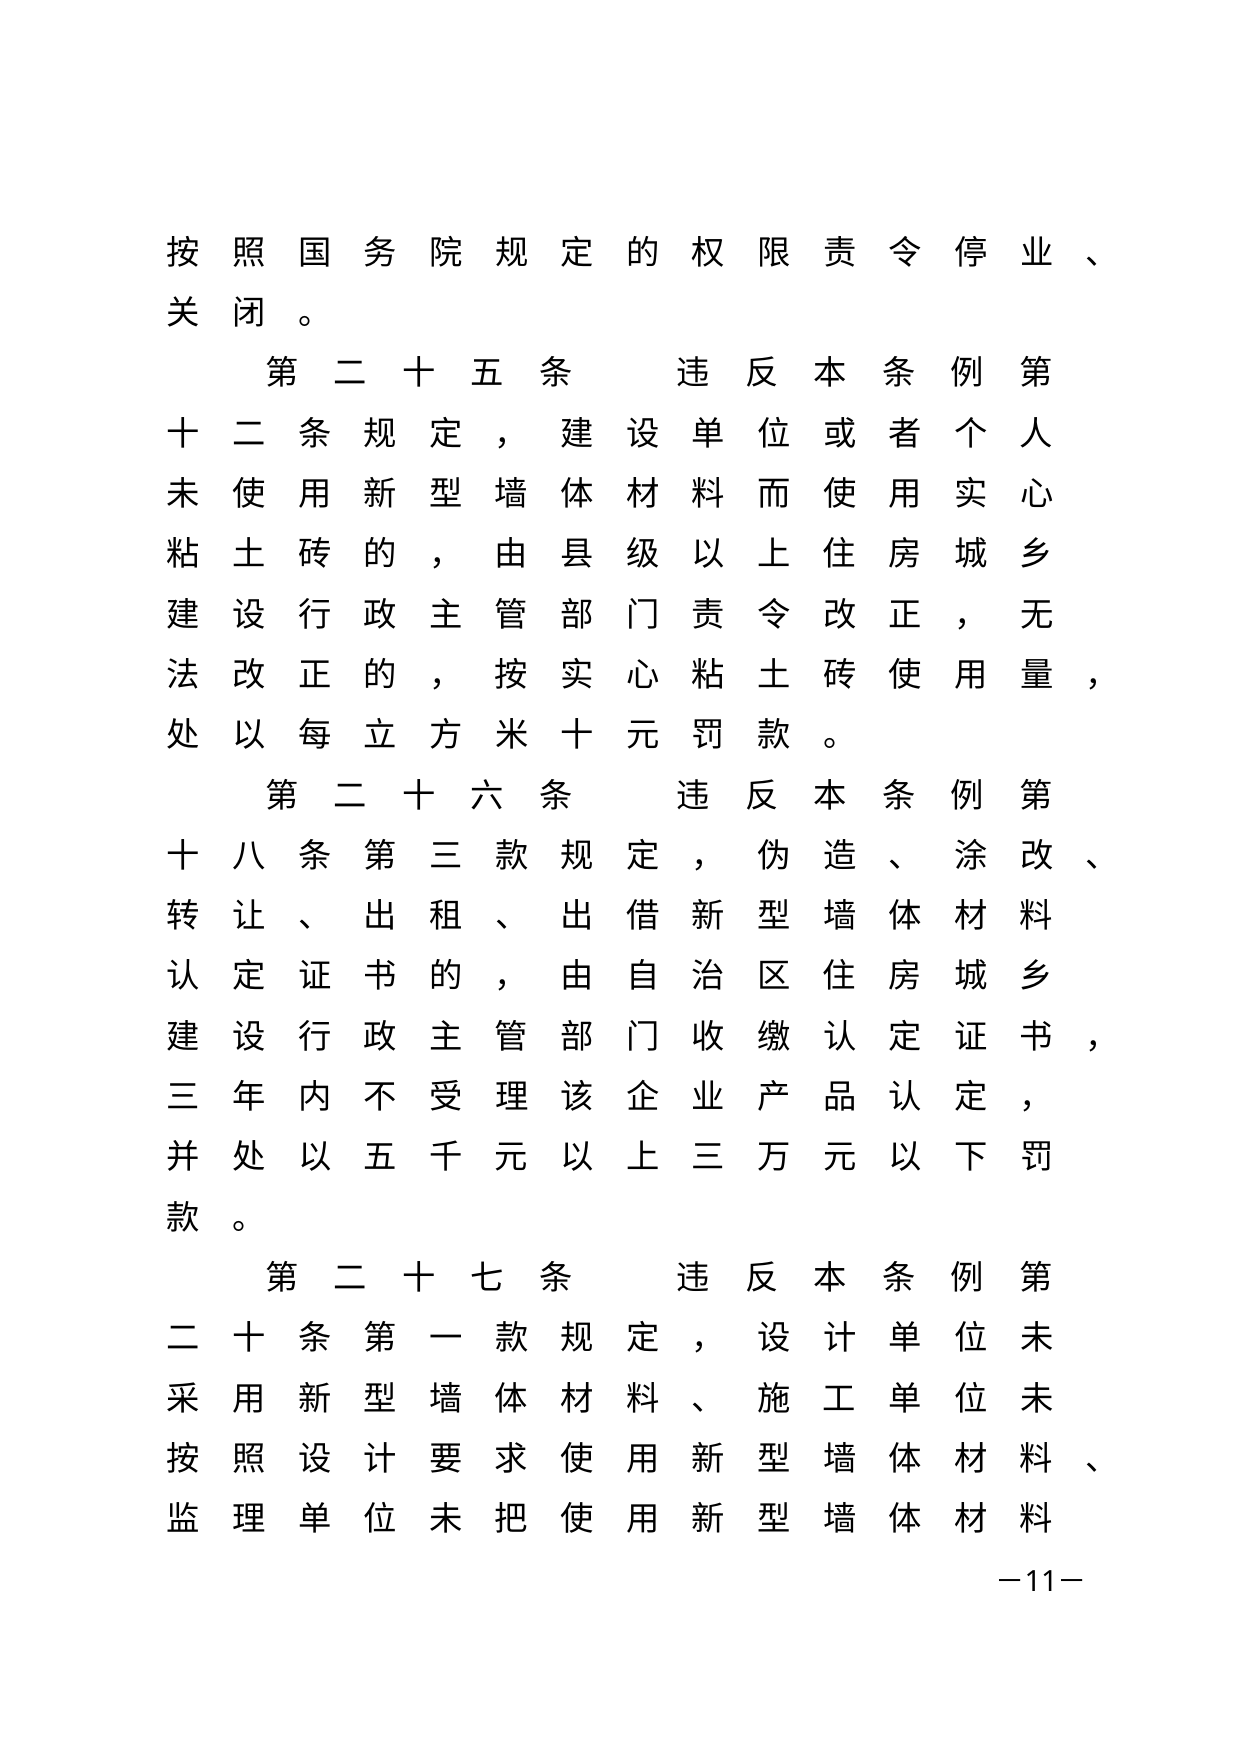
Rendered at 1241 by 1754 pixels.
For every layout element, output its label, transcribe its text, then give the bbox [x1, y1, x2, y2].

text 第二十四条 违反本条例第十一条规定，使用国家明令淘汰的工艺和设备生产墙体材料的，由县级以上住房城乡建设行政主管部门责令改正，情节严重的，由县级以上住房城乡建设行政主管部门提出意见报同级人民政府按照国务院规定的权限责令停业、关闭。 [167, 219, 1085, 340]
text 第二十六条 违反本条例第十八条第三款规定，伪造、涂改、转让、出租、出借新型墙体材料认定证书的，由自治区住房城乡建设行政主管部门收缴认定证书，三年内不受理该企业产品认定，并处以五千元以上三万元以下罚款。 [167, 762, 1085, 1245]
text 第二十五条 违反本条例第十二条规定，建设单位或者个人未使用新型墙体材料而使用实心粘土砖的，由县级以上住房城乡建设行政主管部门责令改正，无法改正的，按实心粘土砖使用量，处以每立方米十元罚款。 [167, 340, 1085, 762]
text 第二十七条 违反本条例第二十条第一款规定，设计单位未采用新型墙体材料、施工单位未按照设计要求使用新型墙体材料、监理单位未把使用新型墙体材料的情况纳入监理范围的，由县级以上住房城乡建设行政主管部门责令改正，无法改正的，分别处以一万元以上五万元以下的罚款。 [167, 1245, 1085, 1546]
